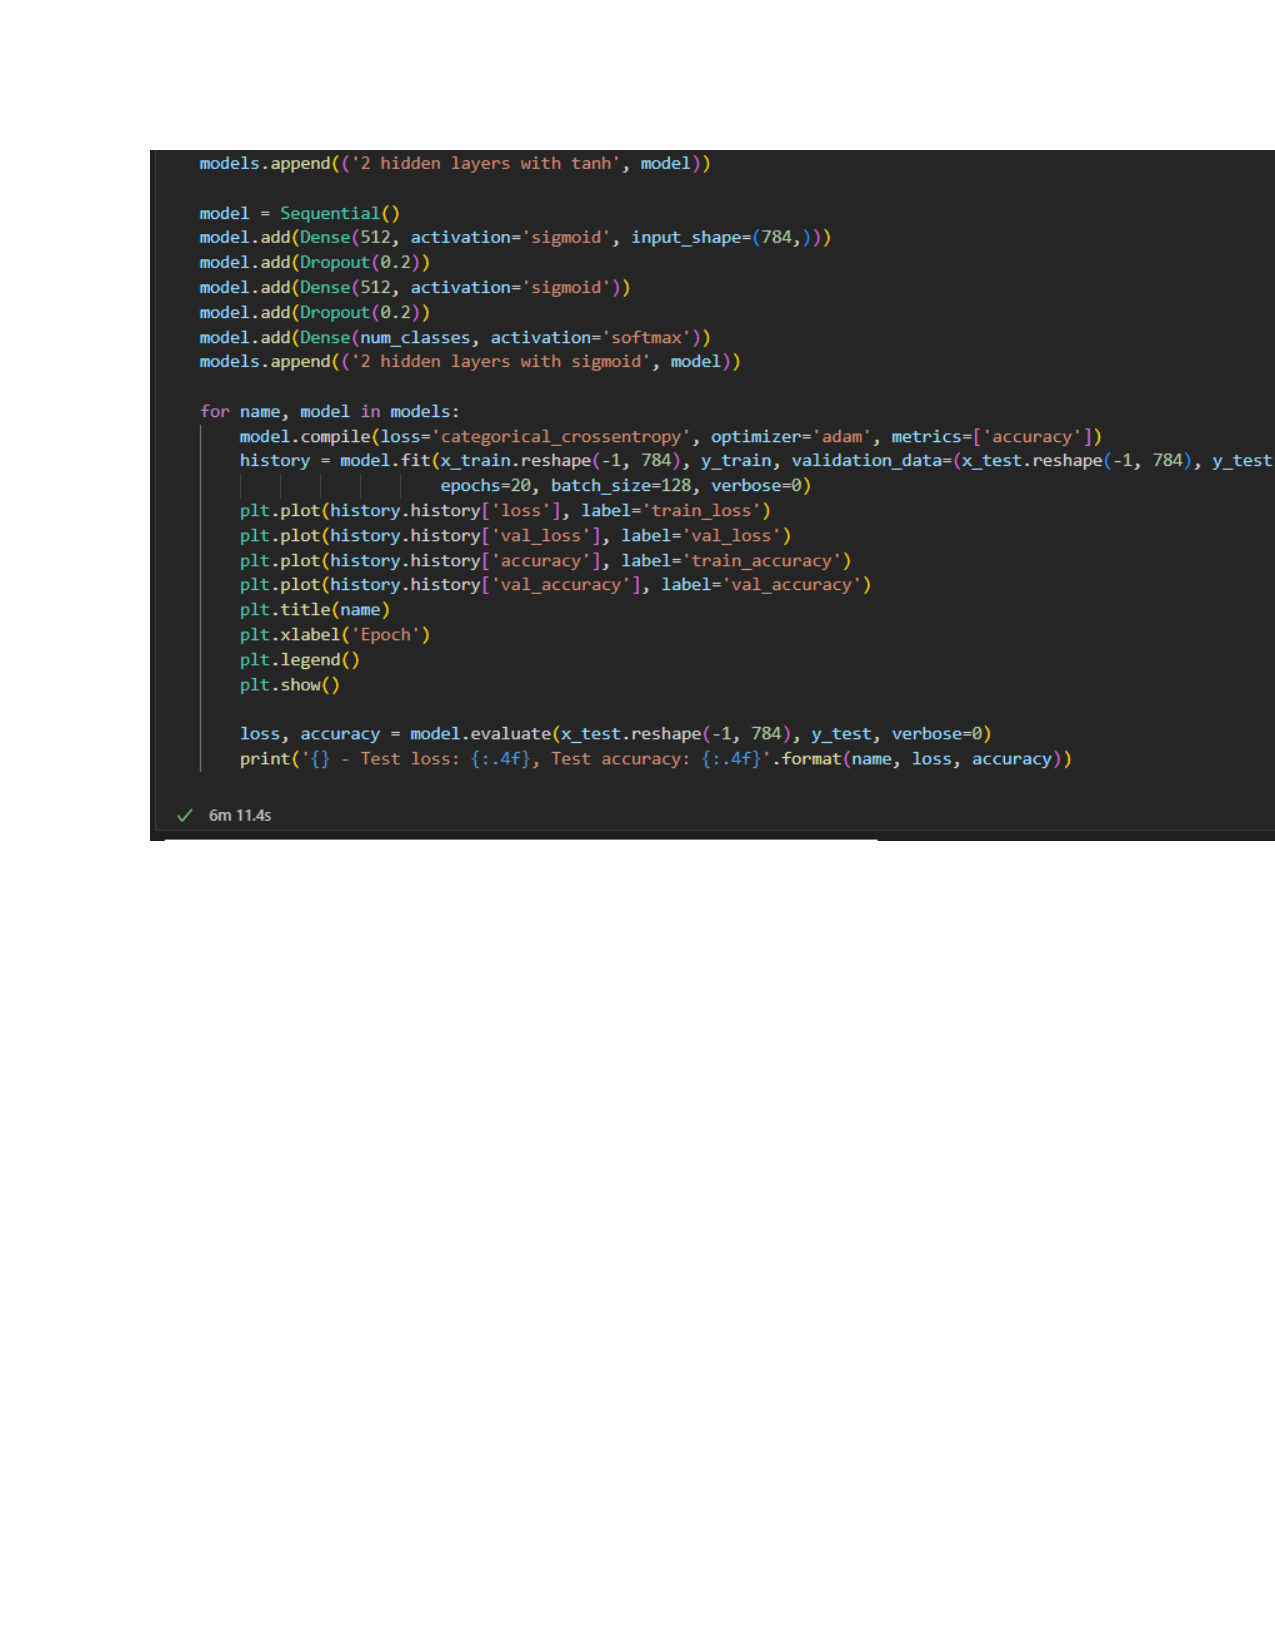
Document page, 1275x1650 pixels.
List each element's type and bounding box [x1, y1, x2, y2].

picture [150, 150, 1275, 841]
